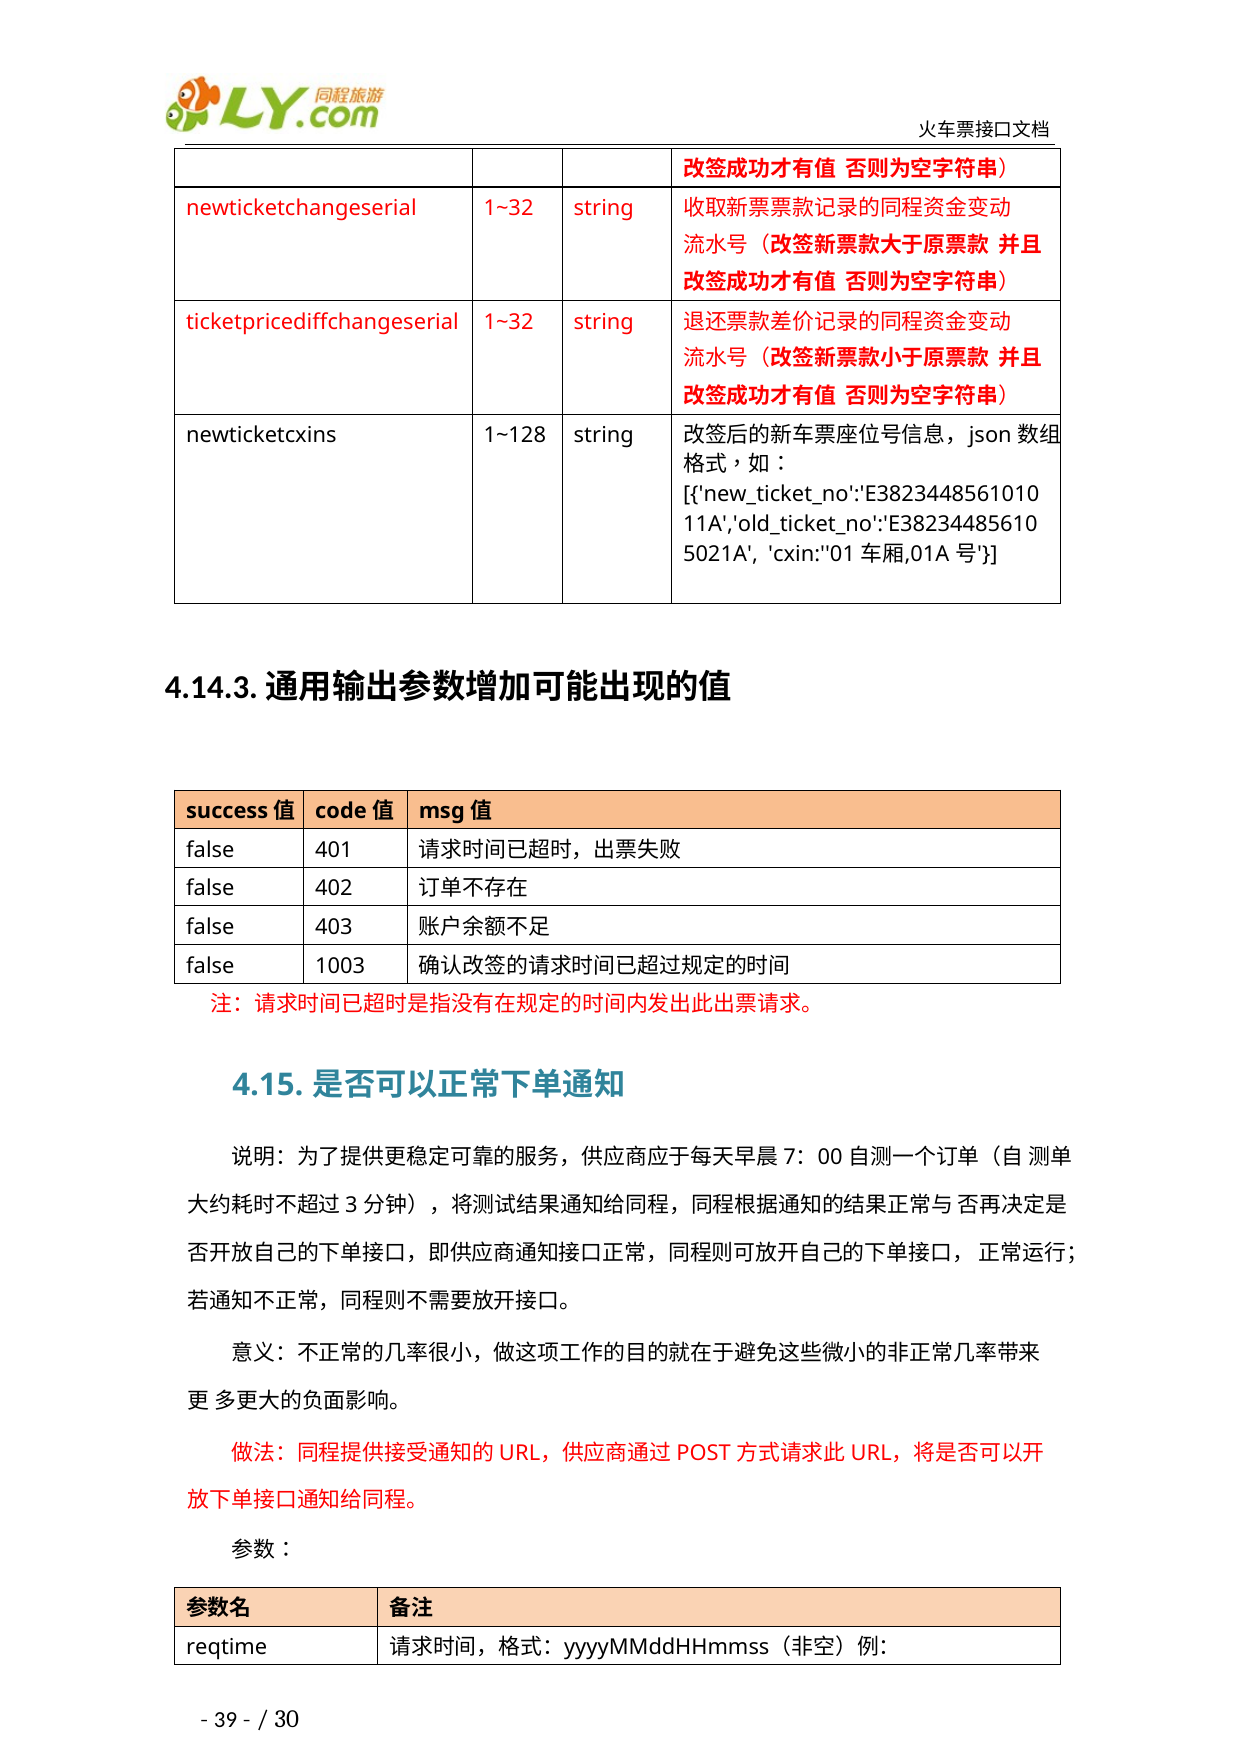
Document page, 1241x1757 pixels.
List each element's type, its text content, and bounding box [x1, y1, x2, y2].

table_header 改签成功才有值 否则为空字符串） [672, 149, 1060, 186]
table_cell false [175, 945, 303, 983]
picture [164, 73, 387, 134]
table_header code 值 [304, 791, 407, 828]
text 说明：为了提供更稳定可靠的服务，供应商应于每天早晨 7：00 自测一个订单（自 测单大约耗时不超过3 分钟），将测试结果通知给同程，同程根据通知的结果正常与 否再决定是否开放自己的下单接口，即供应商通知接口正常，同程则可放开自己的下单接口， 正常运行；若通知不正常，同程则不需要放开接口。 [187, 1139, 1072, 1314]
table_cell 1~32 [473, 301, 562, 414]
table_cell 退还票款差价记录的同程资金变动 流水号（改签新票款小于原票款 并且 改签成功才有值 否则为空字符串） [672, 301, 1060, 414]
text 意义：不正常的几率很小，做这项工作的目的就在于避免这些微小的非正常几率带来更 多更大的负面影响。 [187, 1335, 1061, 1414]
table_cell false [175, 868, 303, 905]
table_cell false [175, 829, 303, 867]
table_cell string [563, 415, 671, 603]
table_cell 改签后的新车票座位号信息， json 数组 格式，如： [{'new_ticket_no':'E3823448561010 11A','old_ticket_no':'E38234485610 5021A', 'cxin:''01 车厢,01A 号'}] [672, 415, 1060, 603]
table_cell 账户余额不足 [408, 906, 1060, 944]
table_cell false [175, 906, 303, 944]
subtitle 4.14.3. 通用输出参数增加可能出现的值 [164, 660, 1076, 708]
table_cell 请求时间已超时，出票失败 [408, 829, 1060, 867]
table_cell newticketcxins [175, 415, 472, 603]
table_header 参数名 [175, 1588, 377, 1626]
table_cell 401 [304, 829, 407, 867]
table_cell string [563, 301, 671, 414]
text 4.15. 是否可以正常下单通知 [232, 1059, 1078, 1104]
table_cell 确认改签的请求时间已超过规定的时间 [408, 945, 1060, 983]
table_header 备注 [378, 1588, 1060, 1626]
table_header success 值 [175, 791, 303, 828]
table_cell newticketchangeserial [175, 188, 472, 300]
table_cell 1~32 [473, 188, 562, 300]
text 做法：同程提供接受通知的 URL，供应商通过 POST 方式请求此 URL，将是否可以开 放下单接口通知给同程。 [187, 1435, 1058, 1514]
table_cell reqtime [175, 1627, 377, 1664]
table_cell 请求时间，格式：yyyyMMddHHmmss（非空）例：20140101093518 [378, 1627, 1060, 1664]
table_cell 403 [304, 906, 407, 944]
table_cell 1~128 [473, 415, 562, 603]
table_cell 收取新票票款记录的同程资金变动 流水号（改签新票款大于原票款 并且 改签成功才有值 否则为空字符串） [672, 188, 1060, 300]
table_header [175, 149, 472, 186]
text 参数： [231, 1534, 1078, 1564]
table_header msg 值 [408, 791, 1060, 828]
table_cell 订单不存在 [408, 868, 1060, 905]
table_header [473, 149, 562, 186]
table_cell string [563, 188, 671, 300]
table_header [563, 149, 671, 186]
text 注：请求时间已超时是指没有在规定的时间内发出此出票请求。 [184, 984, 849, 1017]
table_cell ticketpricediffchangeserial [175, 301, 472, 414]
table_cell 402 [304, 868, 407, 905]
table_cell 1003 [304, 945, 407, 983]
